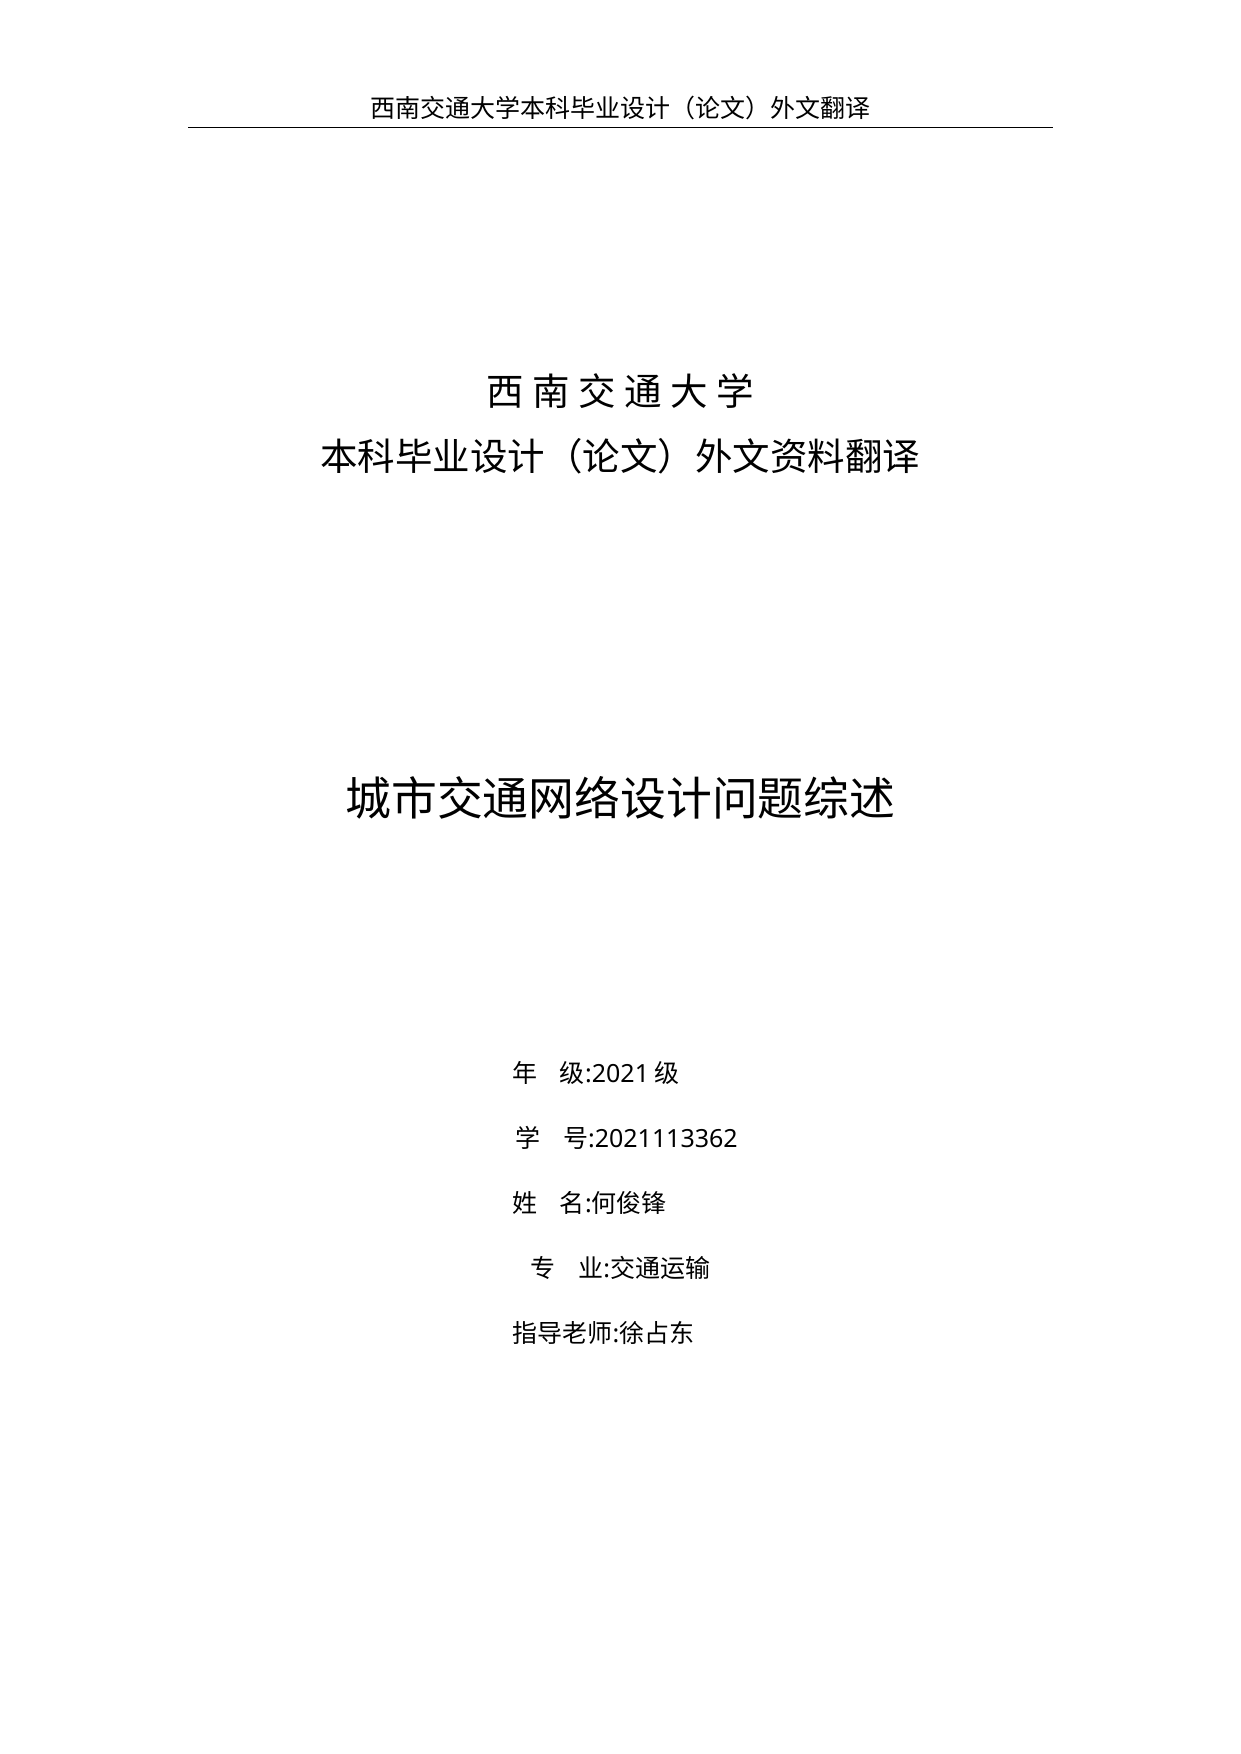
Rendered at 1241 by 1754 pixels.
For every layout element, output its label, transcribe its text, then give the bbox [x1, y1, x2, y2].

text 学 号:2021113362 [187, 1104, 1053, 1169]
text 专 业:交通运输 [187, 1234, 1053, 1299]
text 指导老师:徐占东 [187, 1299, 1053, 1364]
text 西 南 交 通 大 学 [187, 357, 1053, 422]
text 年 级:2021级 [187, 1039, 1053, 1104]
text 姓 名:何俊锋 [187, 1169, 1053, 1234]
text 本科毕业设计（论文）外文资料翻译 [187, 422, 1053, 487]
text 城市交通网络设计问题综述 [187, 747, 1053, 844]
